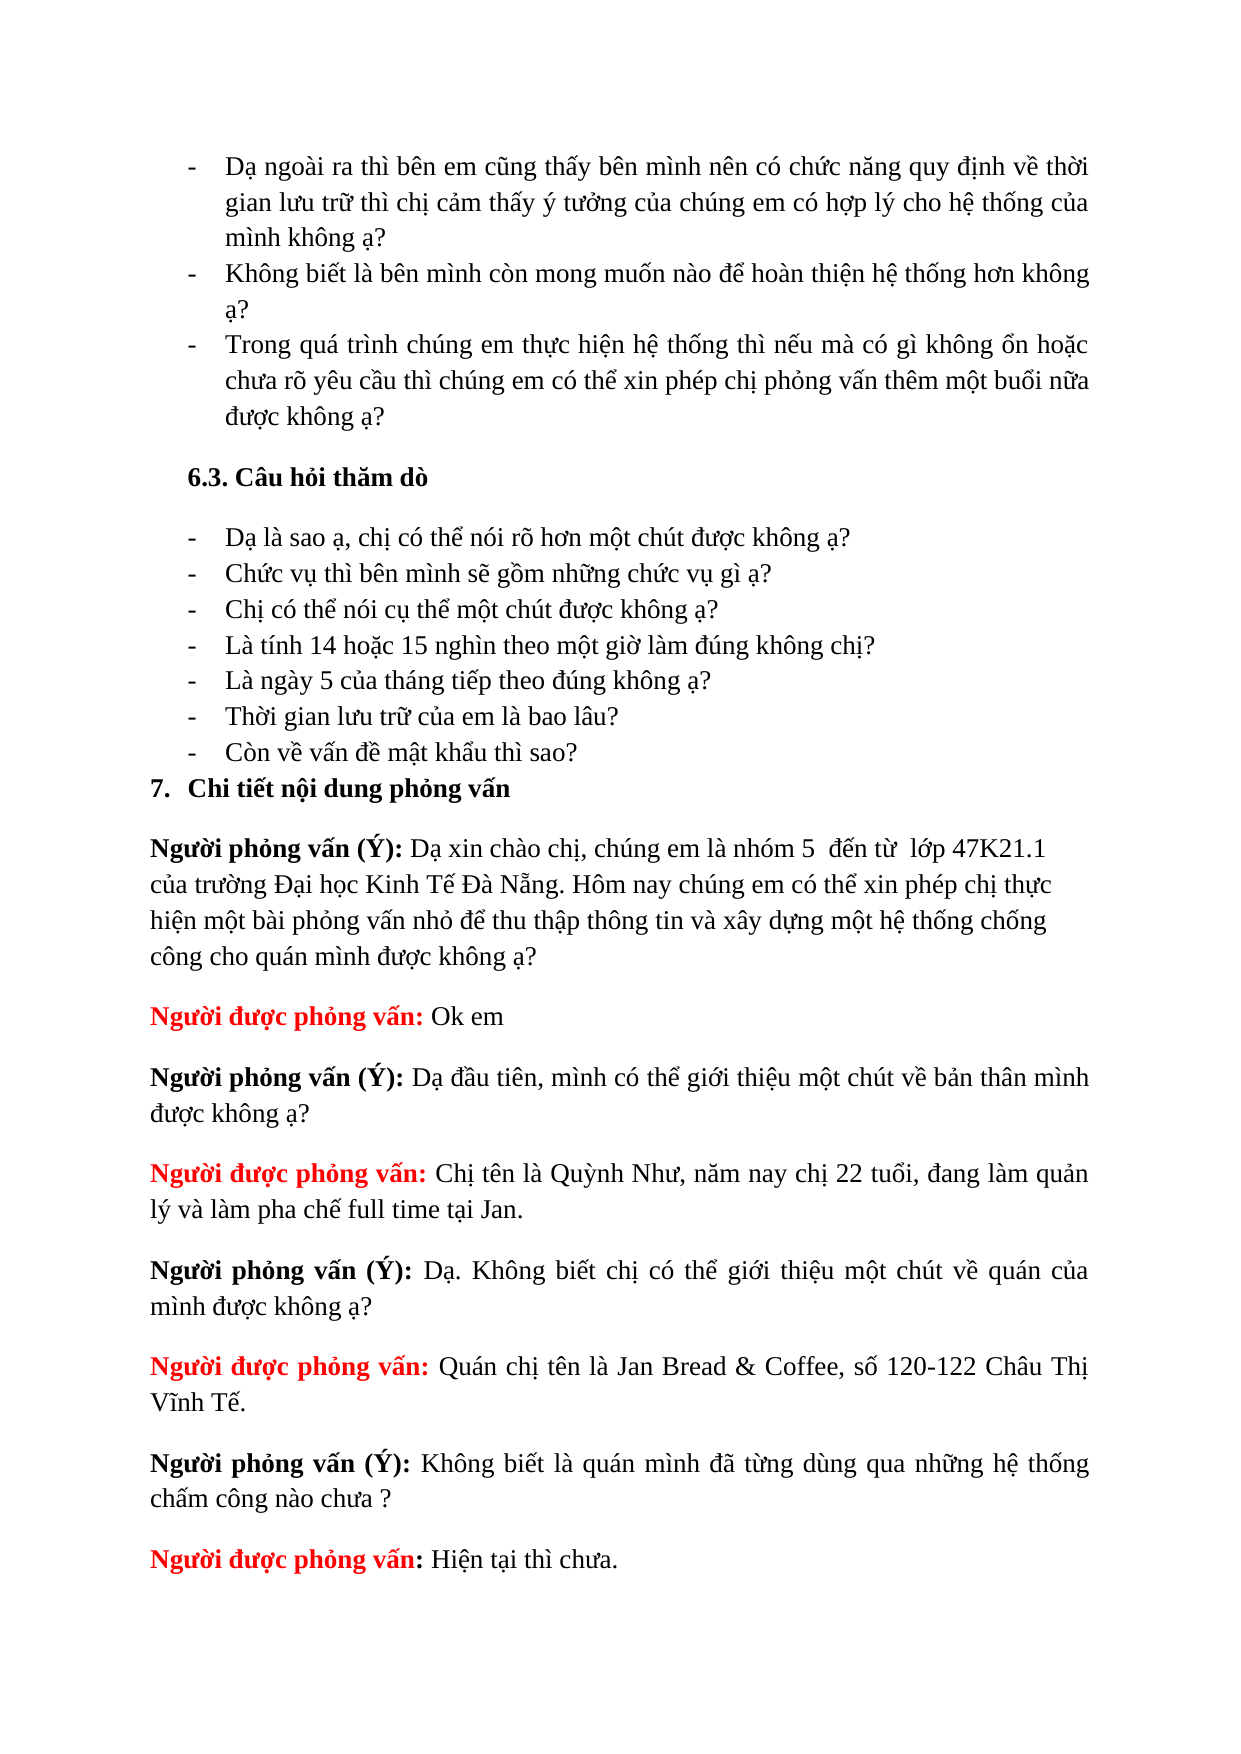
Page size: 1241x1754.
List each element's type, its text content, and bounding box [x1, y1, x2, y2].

list Không biết là bên mình còn mong muốn nào để hoàn thiện hệ thống hơn không ạ? [187, 257, 1090, 324]
text Người phỏng vấn (Ý): Dạ đầu tiên, mình có thể giới thiệu một chút về bản thân mình được không ạ? [150, 1061, 1090, 1128]
list Thời gian lưu trữ của em là bao lâu? [187, 700, 1090, 731]
list Chi tiết nội dung phỏng vấn [150, 772, 1090, 803]
list Là tính 14 hoặc 15 nghìn theo một giờ làm đúng không chị? [187, 629, 1090, 660]
list Còn về vấn đề mật khẩu thì sao? [187, 736, 1090, 767]
text Người phỏng vấn (Ý): Dạ. Không biết chị có thể giới thiệu một chút về quán của mình được không ạ? [150, 1254, 1090, 1321]
list Dạ là sao ạ, chị có thể nói rõ hơn một chút được không ạ? [187, 522, 1090, 553]
text Người phỏng vấn (Ý): Dạ xin chào chị, chúng em là nhóm 5 đến từ lớp 47K21.1 của trường Đại học Kinh Tế Đà Nẵng. Hôm nay chúng em có thể xin phép chị thực hiện một bài phỏng vấn nhỏ để thu thập thông tin và xây dựng một hệ thống chống công cho quán mình được không ạ? [150, 832, 1090, 971]
list Chức vụ thì bên mình sẽ gồm những chức vụ gì ạ? [187, 557, 1090, 588]
text Người được phỏng vấn: Ok em [150, 1000, 1090, 1031]
list 6.3. Câu hỏi thăm dò [187, 461, 1090, 492]
text Người được phỏng vấn: Chị tên là Quỳnh Như, năm nay chị 22 tuổi, đang làm quản lý và làm pha chế full time tại Jan. [150, 1157, 1090, 1224]
list Là ngày 5 của tháng tiếp theo đúng không ạ? [187, 664, 1090, 696]
list Chị có thể nói cụ thể một chút được không ạ? [187, 593, 1090, 624]
list Trong quá trình chúng em thực hiện hệ thống thì nếu mà có gì không ổn hoặc chưa rõ yêu cầu thì chúng em có thể xin phép chị phỏng vấn thêm một buổi nữa được không ạ? [187, 329, 1090, 431]
text Người được phỏng vấn: Hiện tại thì chưa. [150, 1543, 1090, 1574]
list Dạ ngoài ra thì bên em cũng thấy bên mình nên có chức năng quy định về thời gian lưu trữ thì chị cảm thấy ý tưởng của chúng em có hợp lý cho hệ thống của mình không ạ? [187, 150, 1090, 253]
text Người được phỏng vấn: Quán chị tên là Jan Bread & Coffee, số 120-122 Châu Thị Vĩnh Tế. [150, 1350, 1090, 1417]
text Người phỏng vấn (Ý): Không biết là quán mình đã từng dùng qua những hệ thống chấm công nào chưa ? [150, 1447, 1090, 1514]
